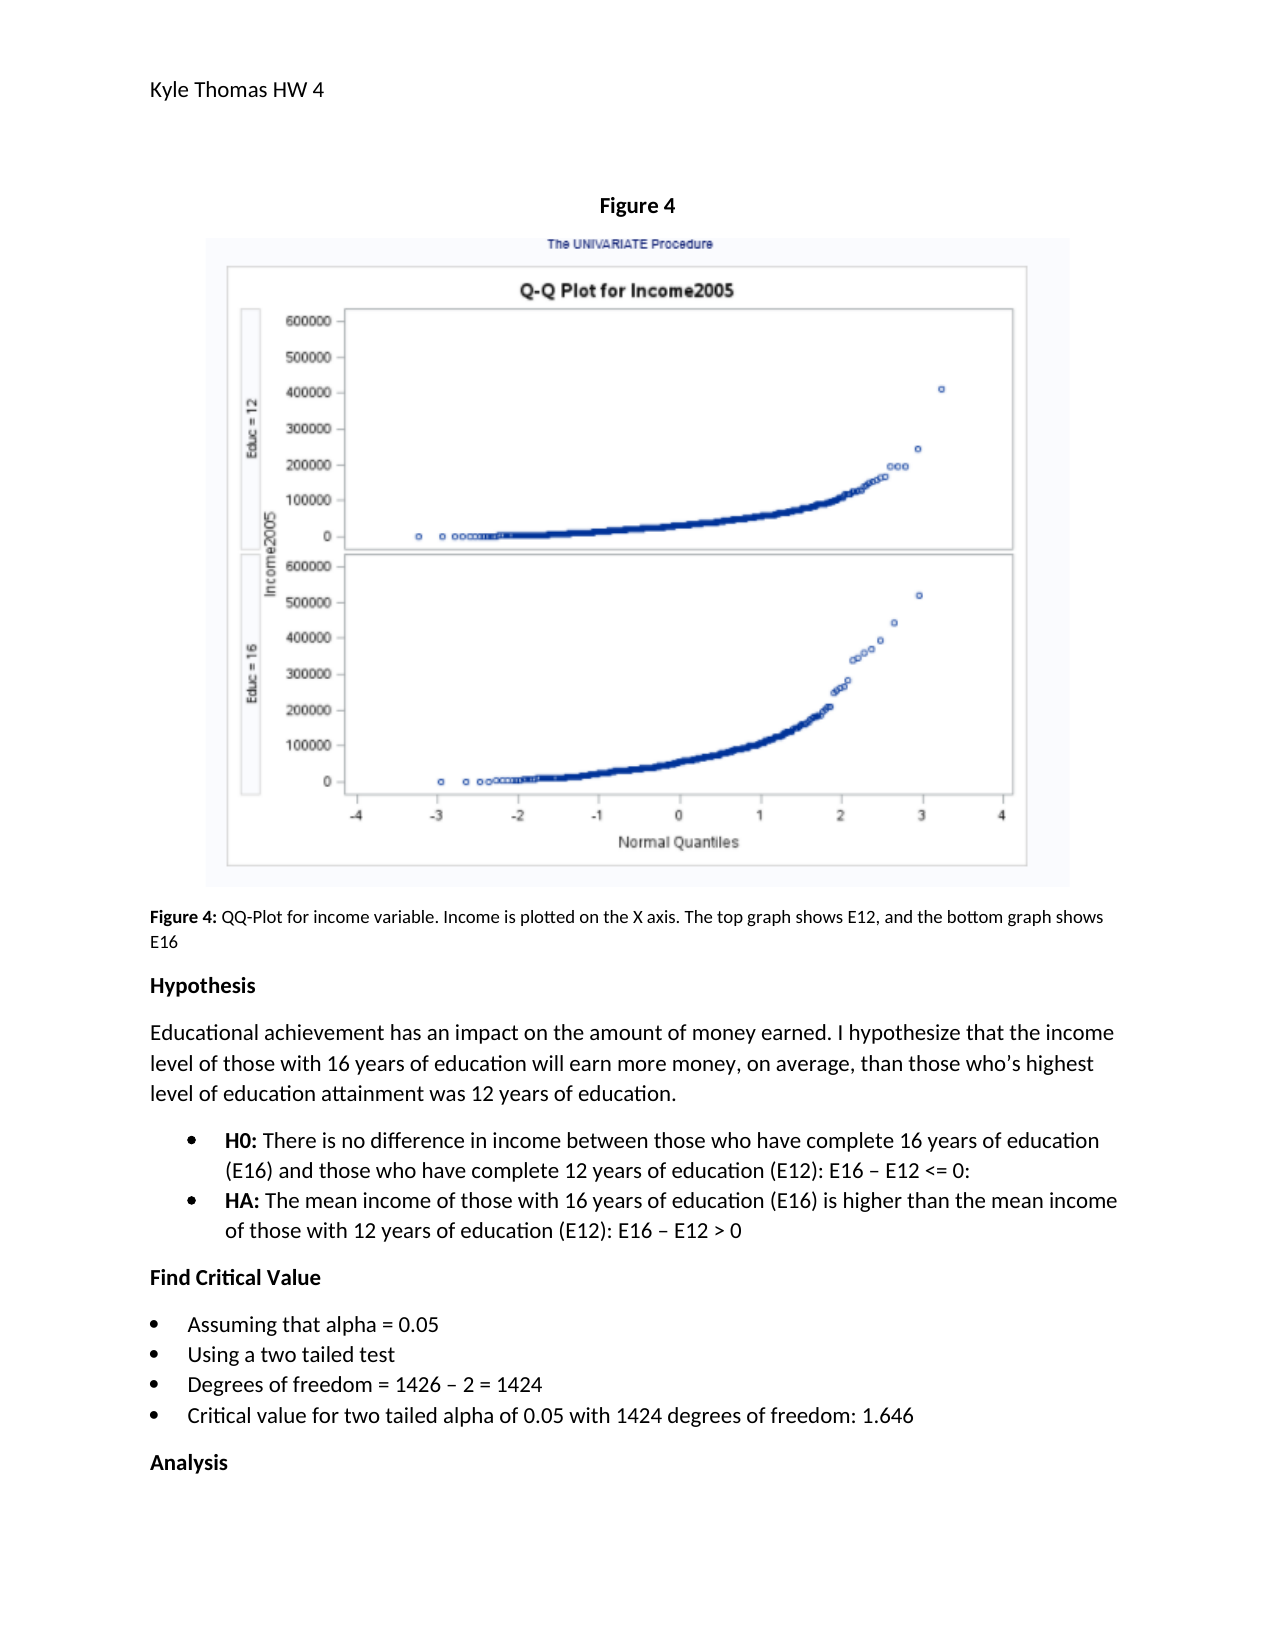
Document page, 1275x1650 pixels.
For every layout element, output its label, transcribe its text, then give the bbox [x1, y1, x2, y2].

list HA: The mean income of those with 16 years of education (E16) is higher than the mean income of those with 12 years of education (E12): E16 – E12 > 0 [187, 1186, 1125, 1244]
text Hypothesis [150, 972, 1125, 999]
text Figure 4 [150, 191, 1125, 219]
list H0: There is no difference in income between those who have complete 16 years of education (E16) and those who have complete 12 years of education (E12): E16 – E12 <= 0: [187, 1126, 1125, 1184]
list Using a two tailed test [150, 1340, 1125, 1368]
list Critical value for two tailed alpha of 0.05 with 1424 degrees of freedom: 1.646 [150, 1401, 1125, 1429]
text Analysis [150, 1448, 1125, 1476]
text Find Critical Value [150, 1263, 1125, 1291]
text Educational achievement has an impact on the amount of money earned. I hypothesize that the income level of those with 16 years of education will earn more money, on average, than those who’s highest level of education attainment was 12 years of education. [150, 1018, 1125, 1107]
list Assuming that alpha = 0.05 [150, 1310, 1125, 1338]
picture [205, 238, 1070, 887]
text Figure 4: QQ-Plot for income variable. Income is plotted on the X axis. The top graph shows E12, and the bottom graph shows E16 [150, 906, 1125, 953]
list Degrees of freedom = 1426 – 2 = 1424 [150, 1371, 1125, 1398]
